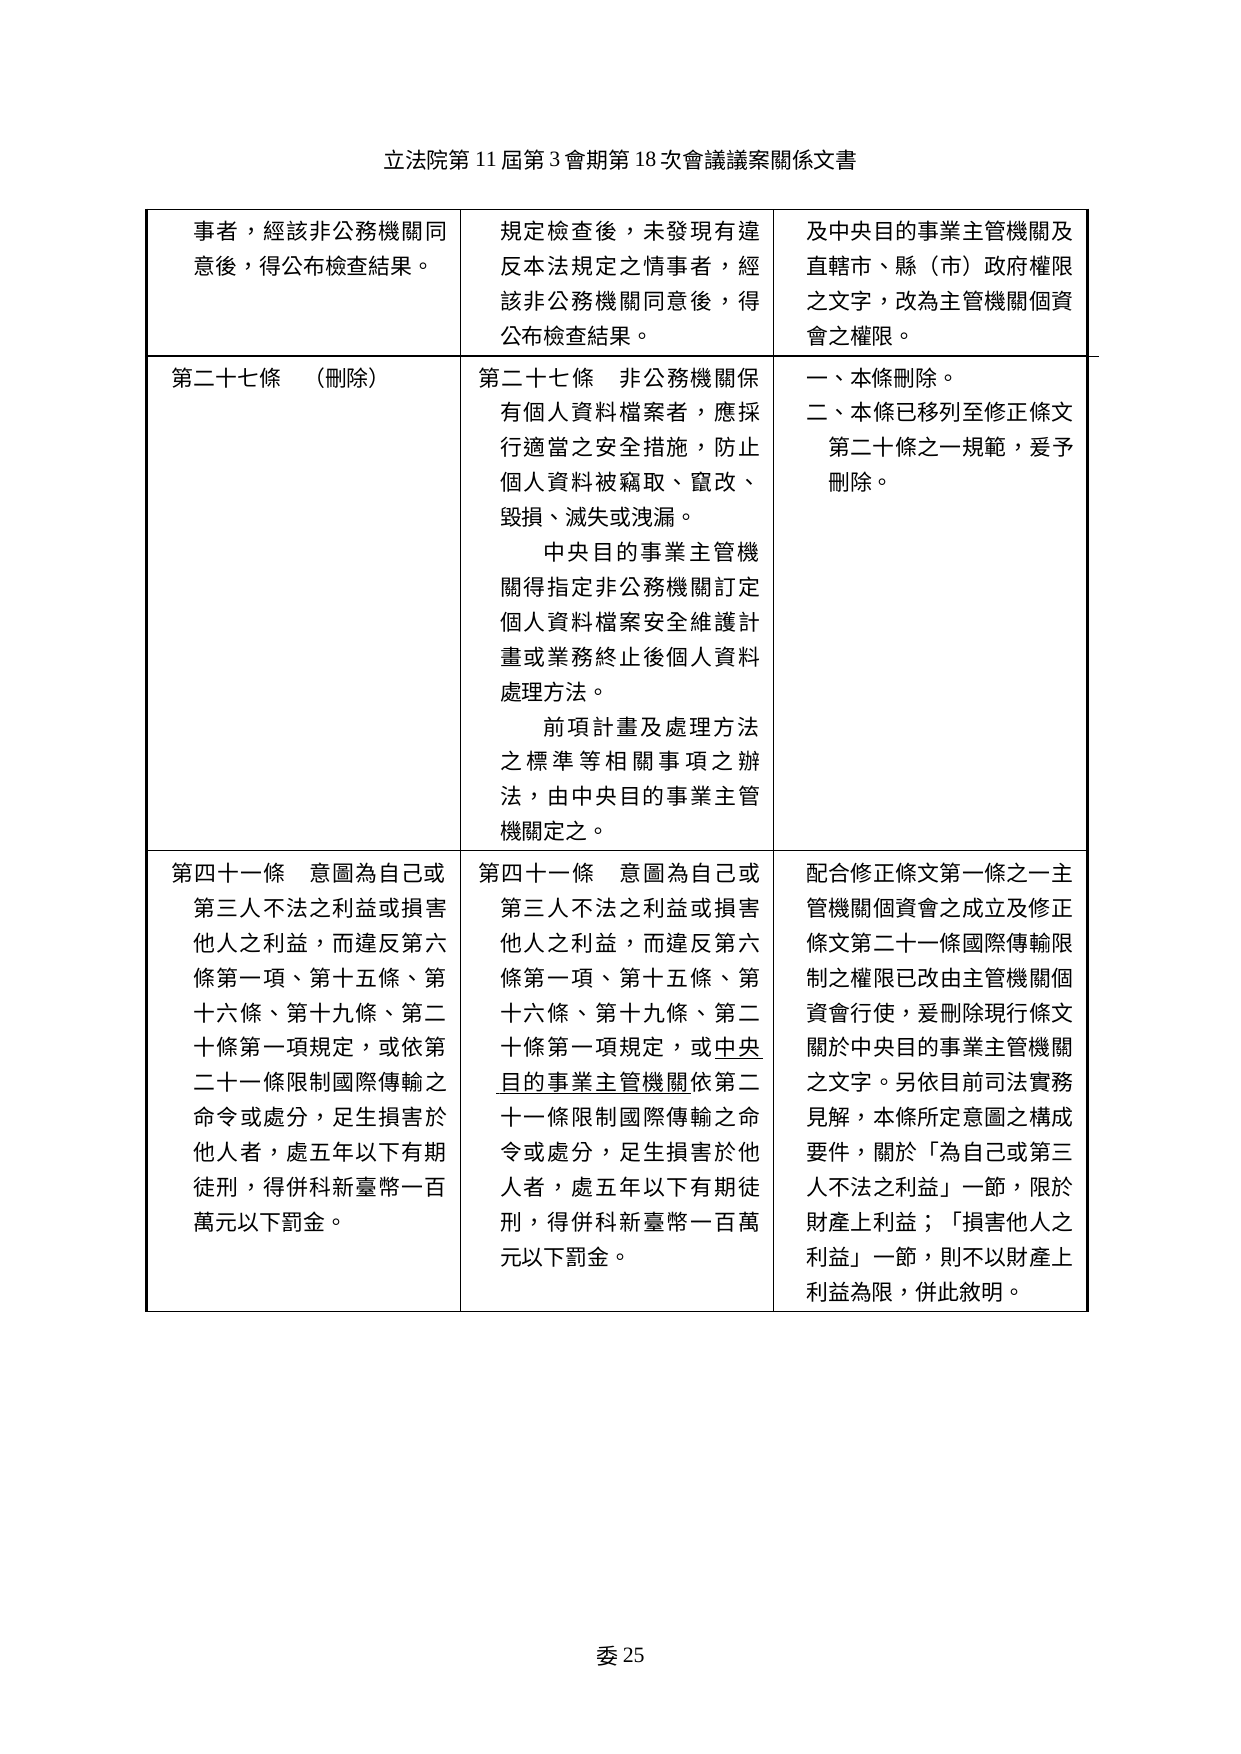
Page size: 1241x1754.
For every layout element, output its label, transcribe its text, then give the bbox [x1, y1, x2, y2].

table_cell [148, 210, 460, 355]
table_cell 配合修正條文第一條之一主管機關個資會之成立及修正條文第二十一條國際傳輸限制之權限已改由主管機關個資會行使，爰刪除現行條文關於中央目的事業主管機關之文字。另依目前司法實務見解，本條所定意圖之構成要件，關於「為自己或第三人不法之利益」一節，限於財產上利益；「損害他人之利益」一節，則不以財產上利益為限，併此敘明。 [774, 851, 1086, 1311]
table_cell 第二十七條 （刪除） [148, 357, 460, 850]
table_cell 第四十一條 意圖為自己或第三人不法之利益或損害他人之利益，而違反第六條第一項、第十五條、第十六條、第十九條、第二十條第一項規定，或依第二十一條限制國際傳輸之命令或處分，足生損害於他人者，處五年以下有期徒刑，得併科新臺幣一百萬元以下罰金。 [148, 851, 460, 1311]
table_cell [774, 210, 1086, 355]
table_cell 第四十一條 意圖為自己或第三人不法之利益或損害他人之利益，而違反第六條第一項、第十五條、第十六條、第十九條、第二十條第一項規定，或中央目的事業主管機關依第二十一條限制國際傳輸之命令或處分，足生損害於他人者，處五年以下有期徒刑，得併科新臺幣一百萬元以下罰金。 [461, 851, 773, 1311]
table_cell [461, 210, 773, 355]
table_cell 一、本條刪除。 二、本條已移列至修正條文第二十條之一規範，爰予刪除。 [774, 357, 1086, 850]
table_cell 第二十七條 非公務機關保有個人資料檔案者，應採行適當之安全措施，防止個人資料被竊取、竄改、毀損、滅失或洩漏。 中央目的事業主管機關得指定非公務機關訂定個人資料檔案安全維護計畫或業務終止後個人資料處理方法。 前項計畫及處理方法之標準等相關事項之辦法，由中央目的事業主管機關定之。 [461, 357, 773, 850]
